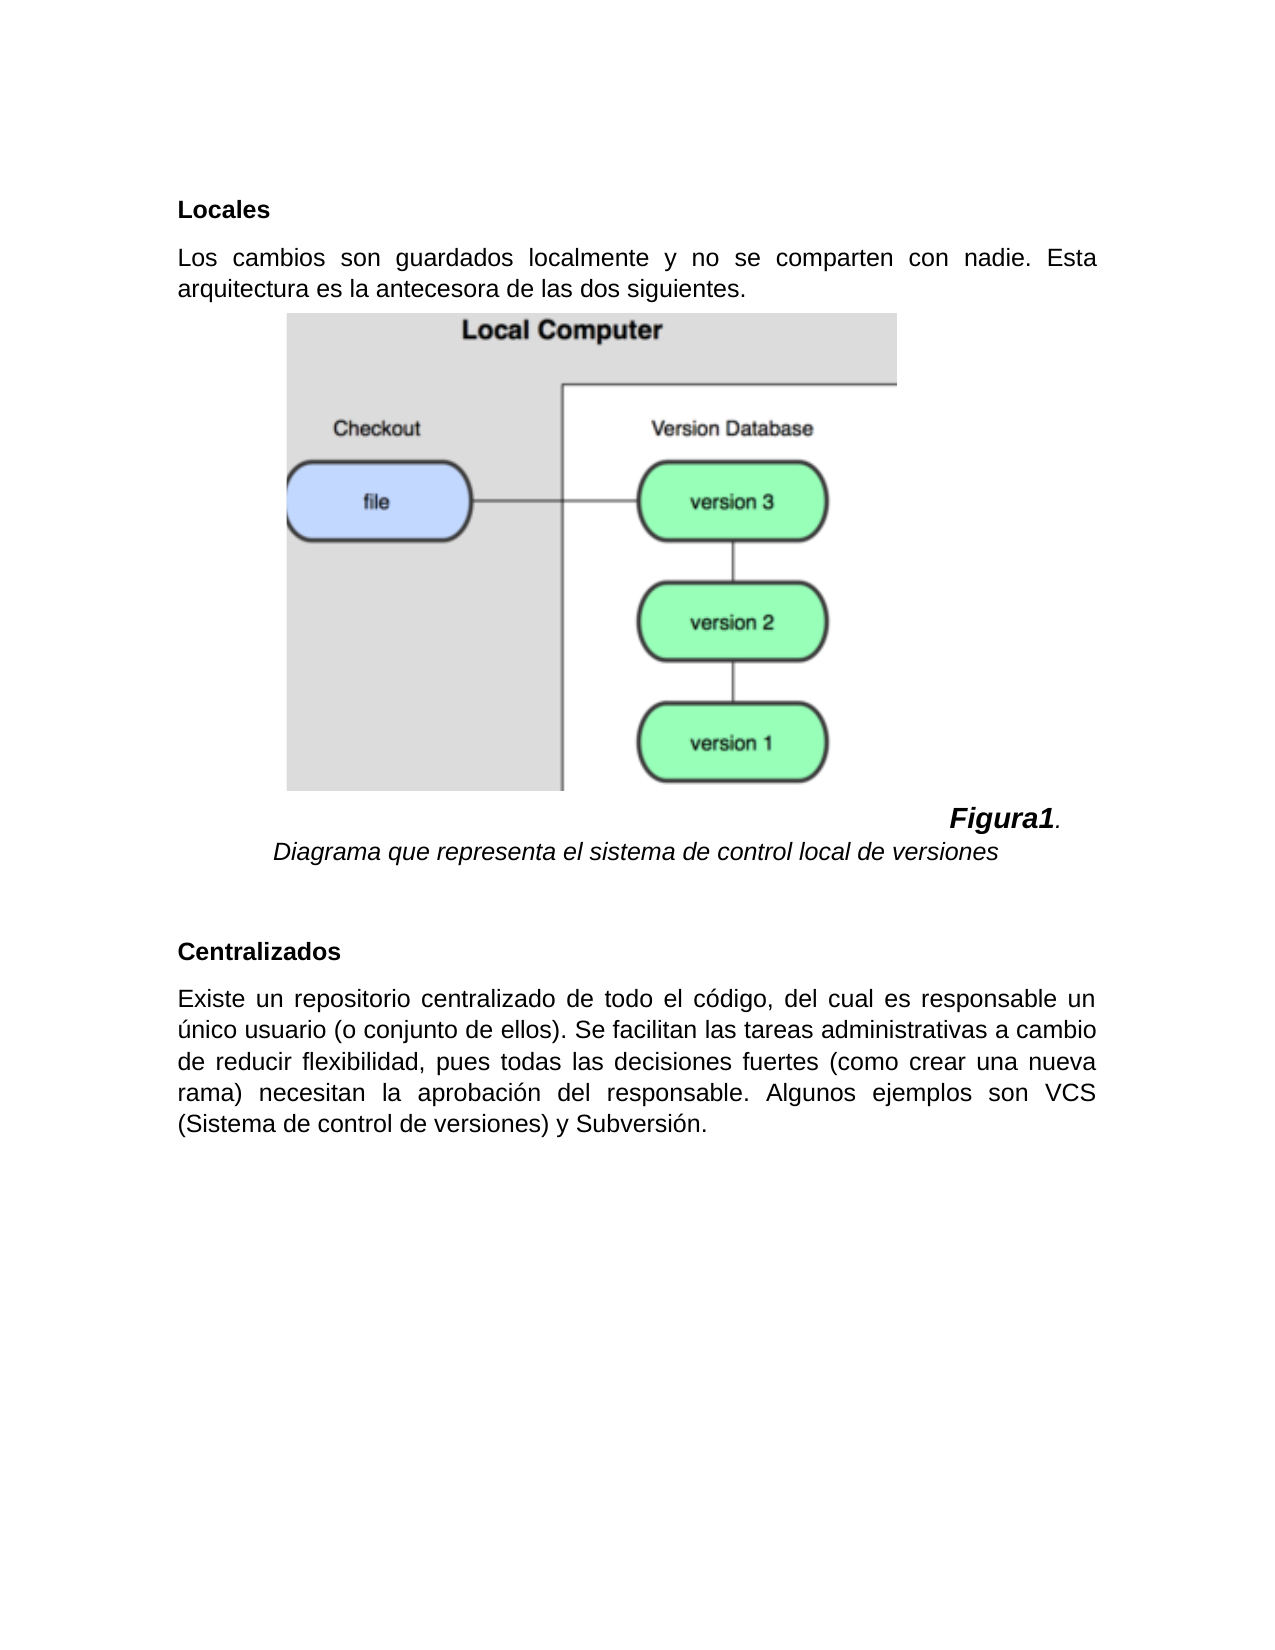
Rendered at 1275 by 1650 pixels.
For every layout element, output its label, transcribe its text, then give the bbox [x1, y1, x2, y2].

text Centralizados [177, 937, 1098, 965]
text Los cambios son guardados localmente y no se comparten con nadie. Esta arquitectura es la antecesora de las dos siguientes. [177, 243, 1098, 303]
picture [284, 313, 899, 791]
text Existe un repositorio centralizado de todo el código, del cual es responsable un único usuario (o conjunto de ellos). Se facilitan las tareas administrativas a cambio de reducir flexibilidad, pues todas las decisiones fuertes (como crear una nueva rama) necesitan la aprobación del responsable. Algunos ejemplos son VCS (Sistema de control de versiones) y Subversión. [177, 984, 1098, 1137]
text Figura1. Diagrama que representa el sistema de control local de versiones [177, 801, 1098, 866]
text Locales [177, 195, 1098, 224]
